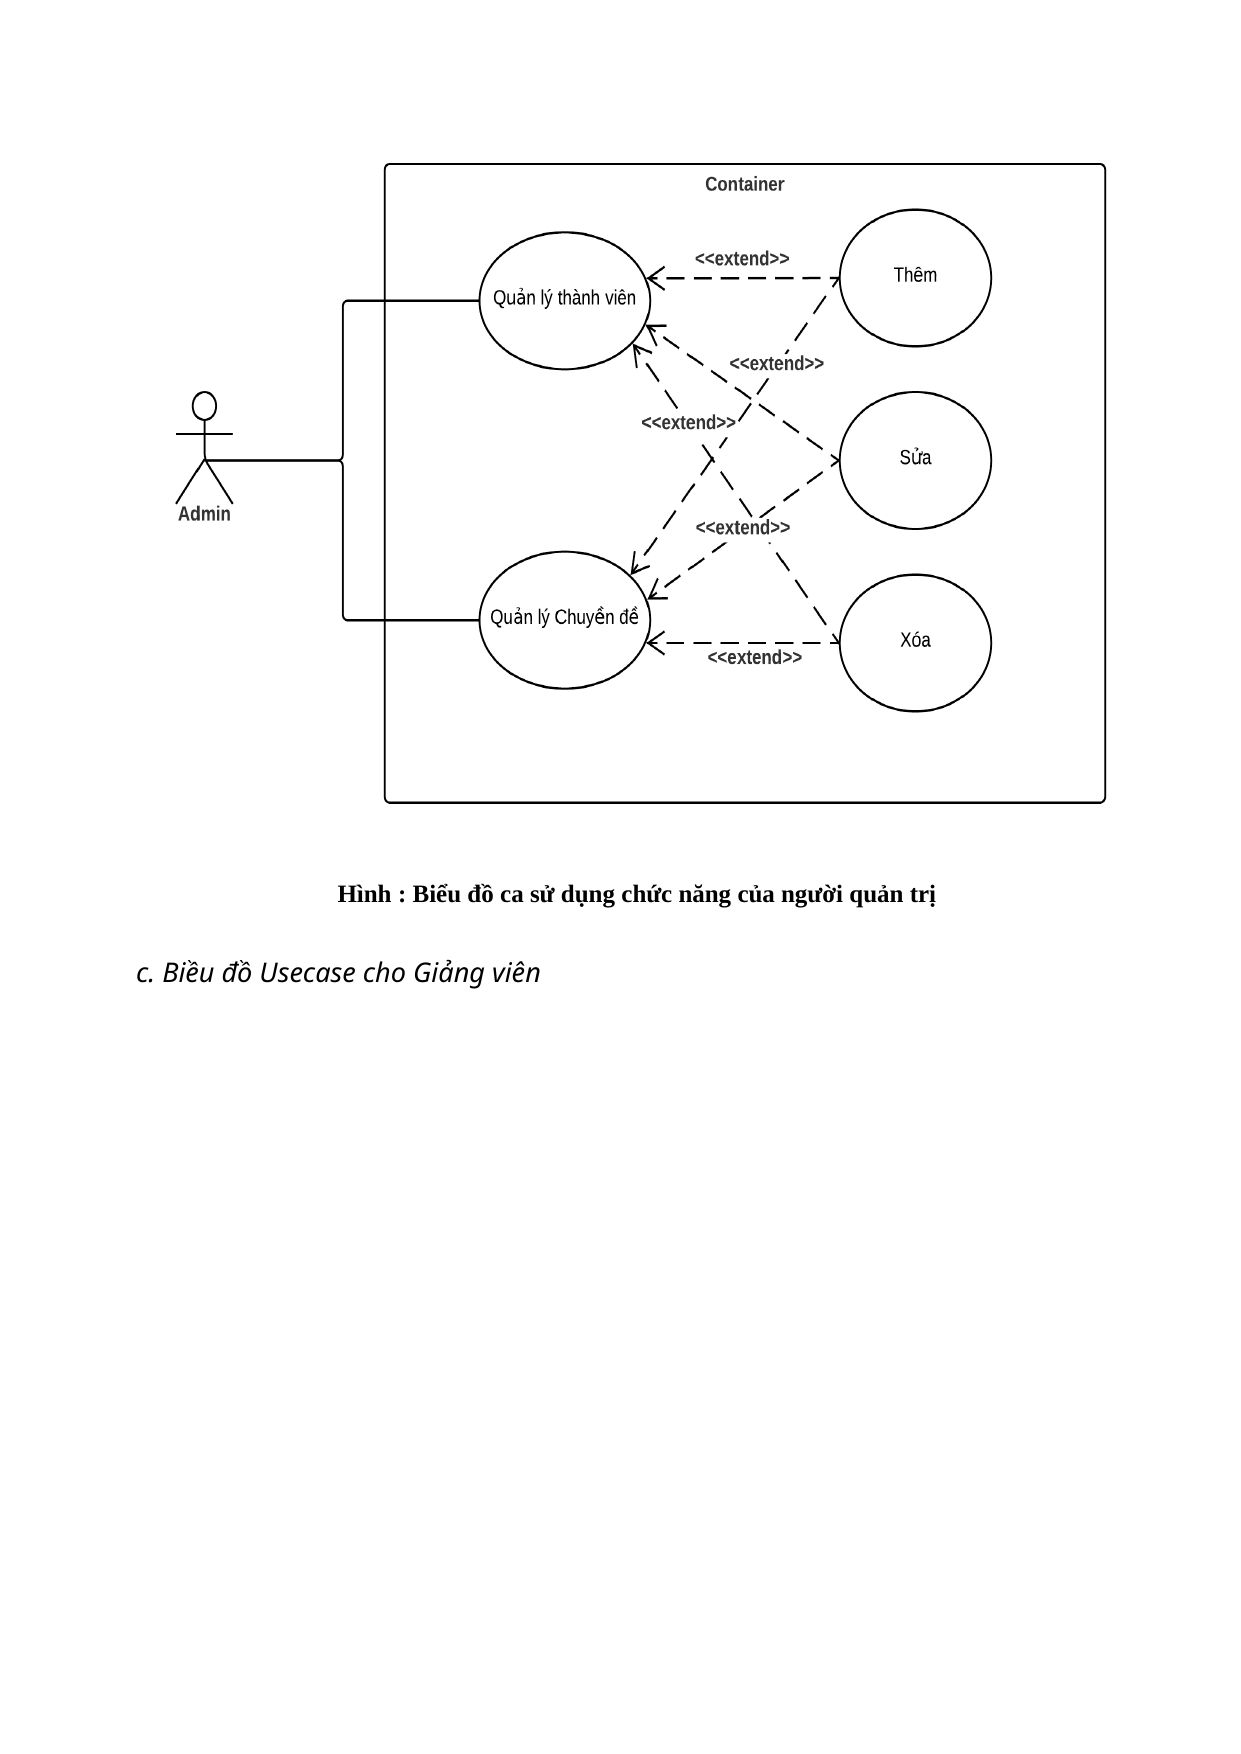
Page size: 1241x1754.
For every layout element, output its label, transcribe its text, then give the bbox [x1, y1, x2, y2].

text Hình : Biểu đồ ca sử dụng chức năng của người quản trị [332, 879, 941, 908]
text c. Biều đồ Usecase cho Giảng viên [136, 954, 1122, 991]
picture [135, 118, 1143, 848]
